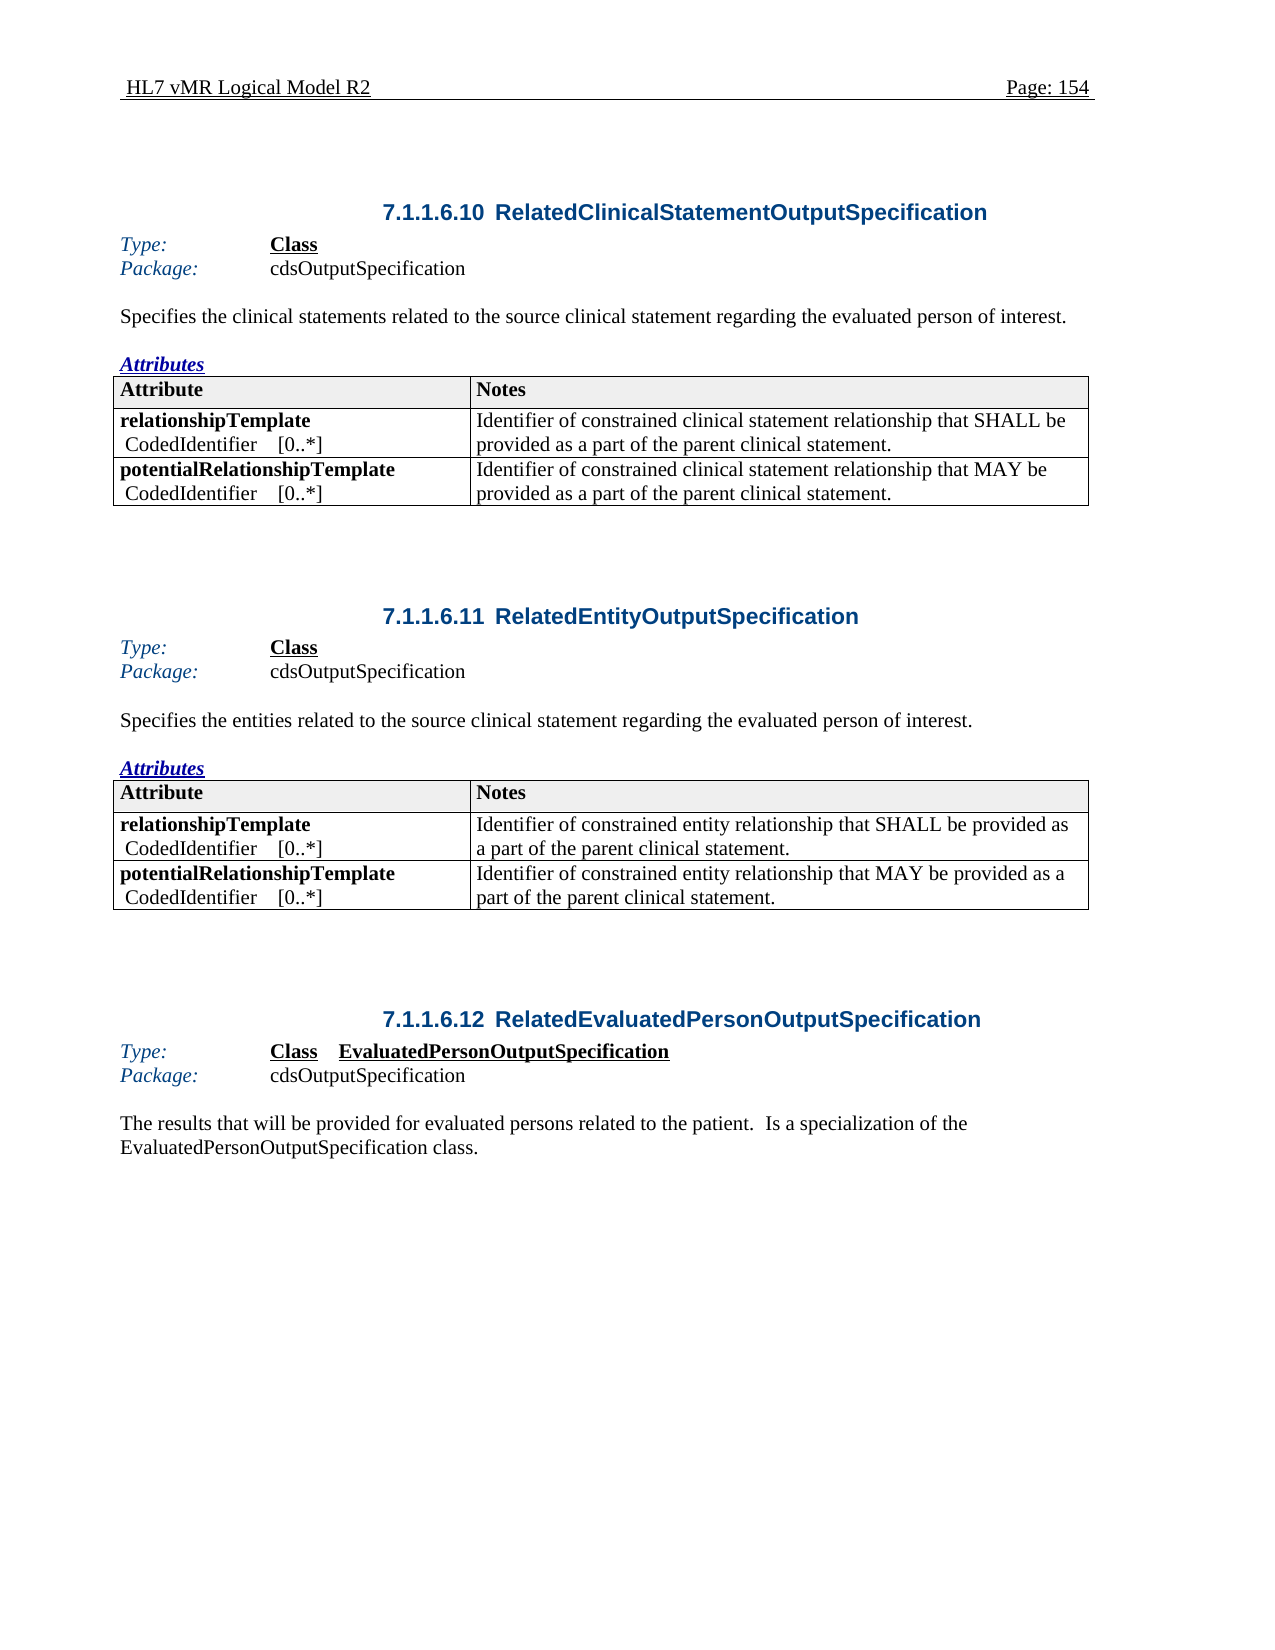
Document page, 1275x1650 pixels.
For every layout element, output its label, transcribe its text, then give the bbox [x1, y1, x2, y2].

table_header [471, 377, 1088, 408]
text Type: Class EvaluatedPersonOutputSpecification [120, 1039, 1155, 1063]
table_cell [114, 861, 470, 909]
text Package: cdsOutputSpecification [120, 659, 1155, 683]
subtitle RelatedEvaluatedPersonOutputSpecification [382, 1006, 1155, 1033]
text The results that will be provided for evaluated persons related to the patient. Is a specialization of the EvaluatedPersonOutputSpecification class. [120, 1111, 1155, 1159]
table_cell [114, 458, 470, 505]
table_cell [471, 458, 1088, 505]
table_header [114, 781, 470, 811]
list Attributes [120, 756, 1155, 780]
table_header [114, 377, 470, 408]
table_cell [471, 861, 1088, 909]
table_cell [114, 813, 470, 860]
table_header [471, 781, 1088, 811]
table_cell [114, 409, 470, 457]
text Specifies the entities related to the source clinical statement regarding the evaluated person of interest. [120, 707, 1155, 732]
text Specifies the clinical statements related to the source clinical statement regarding the evaluated person of interest. [120, 304, 1155, 328]
text Package: cdsOutputSpecification [120, 1063, 1155, 1087]
text Package: cdsOutputSpecification [120, 256, 1155, 280]
subtitle RelatedClinicalStatementOutputSpecification [382, 199, 1155, 225]
subtitle RelatedEntityOutputSpecification [382, 603, 1155, 629]
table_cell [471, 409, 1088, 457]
text Type: Class [120, 635, 1155, 659]
list Attributes [120, 352, 1155, 376]
text Type: Class [120, 232, 1155, 256]
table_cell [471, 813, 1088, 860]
